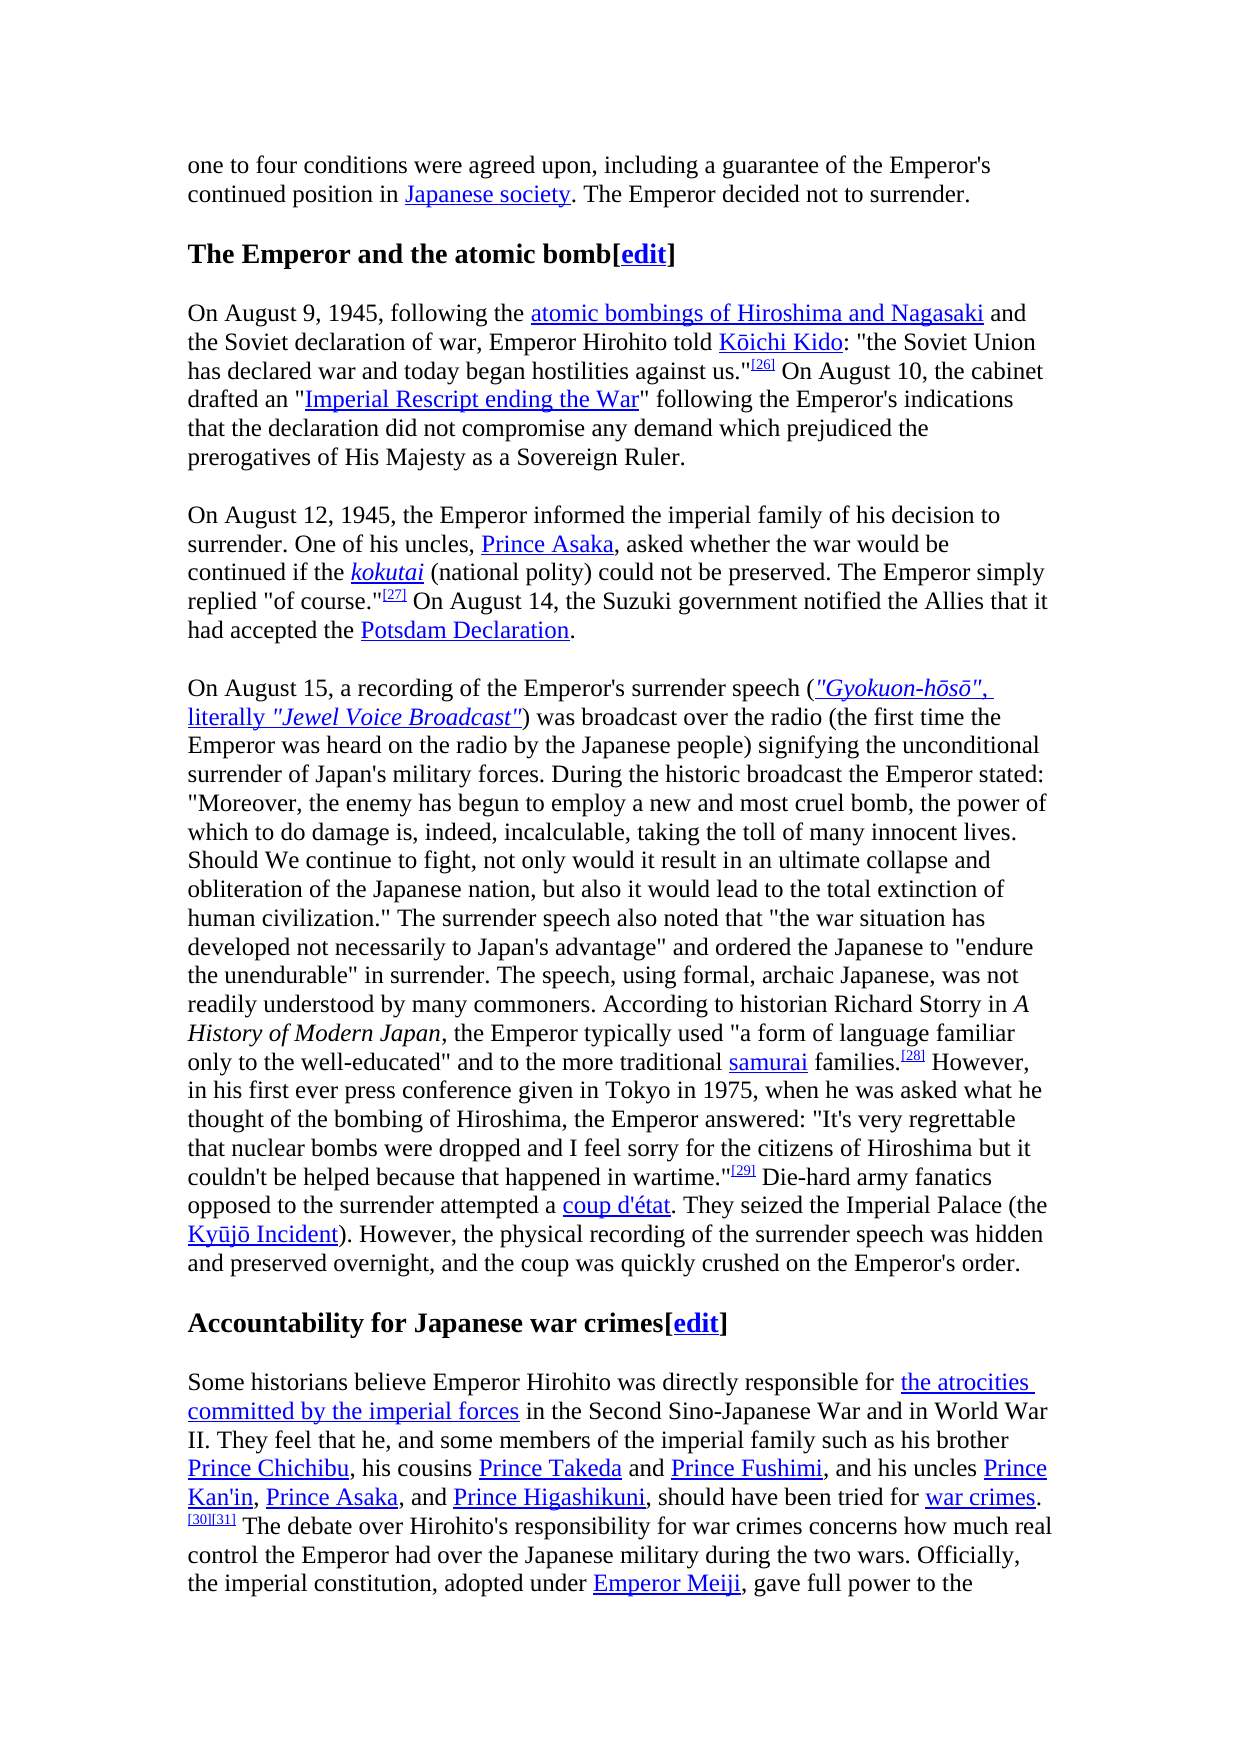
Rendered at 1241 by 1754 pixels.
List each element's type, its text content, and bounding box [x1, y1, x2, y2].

text On August 12, 1945, the Emperor informed the imperial family of his decision to surrender. One of his uncles, Prince Asaka, asked whether the war would be continued if the kokutai (national polity) could not be preserved. The Emperor simply replied "of course."[27] On August 14, the Suzuki government notified the Allies that it had accepted the Potsdam Declaration. [187, 500, 1053, 644]
text On August 15, a recording of the Emperor's surrender speech ("Gyokuon-hōsō", literally "Jewel Voice Broadcast") was broadcast over the radio (the first time the Emperor was heard on the radio by the Japanese people) signifying the unconditional surrender of Japan's military forces. During the historic broadcast the Emperor stated: "Moreover, the enemy has begun to employ a new and most cruel bomb, the power of which to do damage is, indeed, incalculable, taking the toll of many innocent lives. Should We continue to fight, not only would it result in an ultimate collapse and obliteration of the Japanese nation, but also it would lead to the total extinction of human civilization." The surrender speech also noted that "the war situation has developed not necessarily to Japan's advantage" and ordered the Japanese to "endure the unendurable" in surrender. The speech, using formal, archaic Japanese, was not readily understood by many commoners. According to historian Richard Storry in A History of Modern Japan, the Emperor typically used "a form of language familiar only to the well-educated" and to the more traditional samurai families.[28] However, in his first ever press conference given in Tokyo in 1975, when he was asked what he thought of the bombing of Hiroshima, the Emperor answered: "It's very regrettable that nuclear bombs were dropped and I feel sorry for the citizens of Hiroshima but it couldn't be helped because that happened in wartime."[29] Die-hard army fanatics opposed to the surrender attempted a coup d'état. They seized the Imperial Palace (the Kyūjō Incident). However, the physical recording of the surrender speech was hidden and preserved overnight, and the coup was quickly crushed on the Emperor's order. [187, 673, 1053, 1277]
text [187, 1367, 1053, 1597]
subtitle Accountability for Japanese war crimes[edit] [187, 1306, 1053, 1338]
text On August 9, 1945, following the atomic bombings of Hiroshima and Nagasaki and the Soviet declaration of war, Emperor Hirohito told Kōichi Kido: "the Soviet Union has declared war and today began hostilities against us."[26] On August 10, the cabinet drafted an "Imperial Rescript ending the War" following the Emperor's indications that the declaration did not compromise any demand which prejudiced the prerogatives of His Majesty as a Sovereign Ruler. [187, 298, 1053, 471]
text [187, 150, 1053, 207]
subtitle The Emperor and the atomic bomb[edit] [187, 237, 1053, 269]
